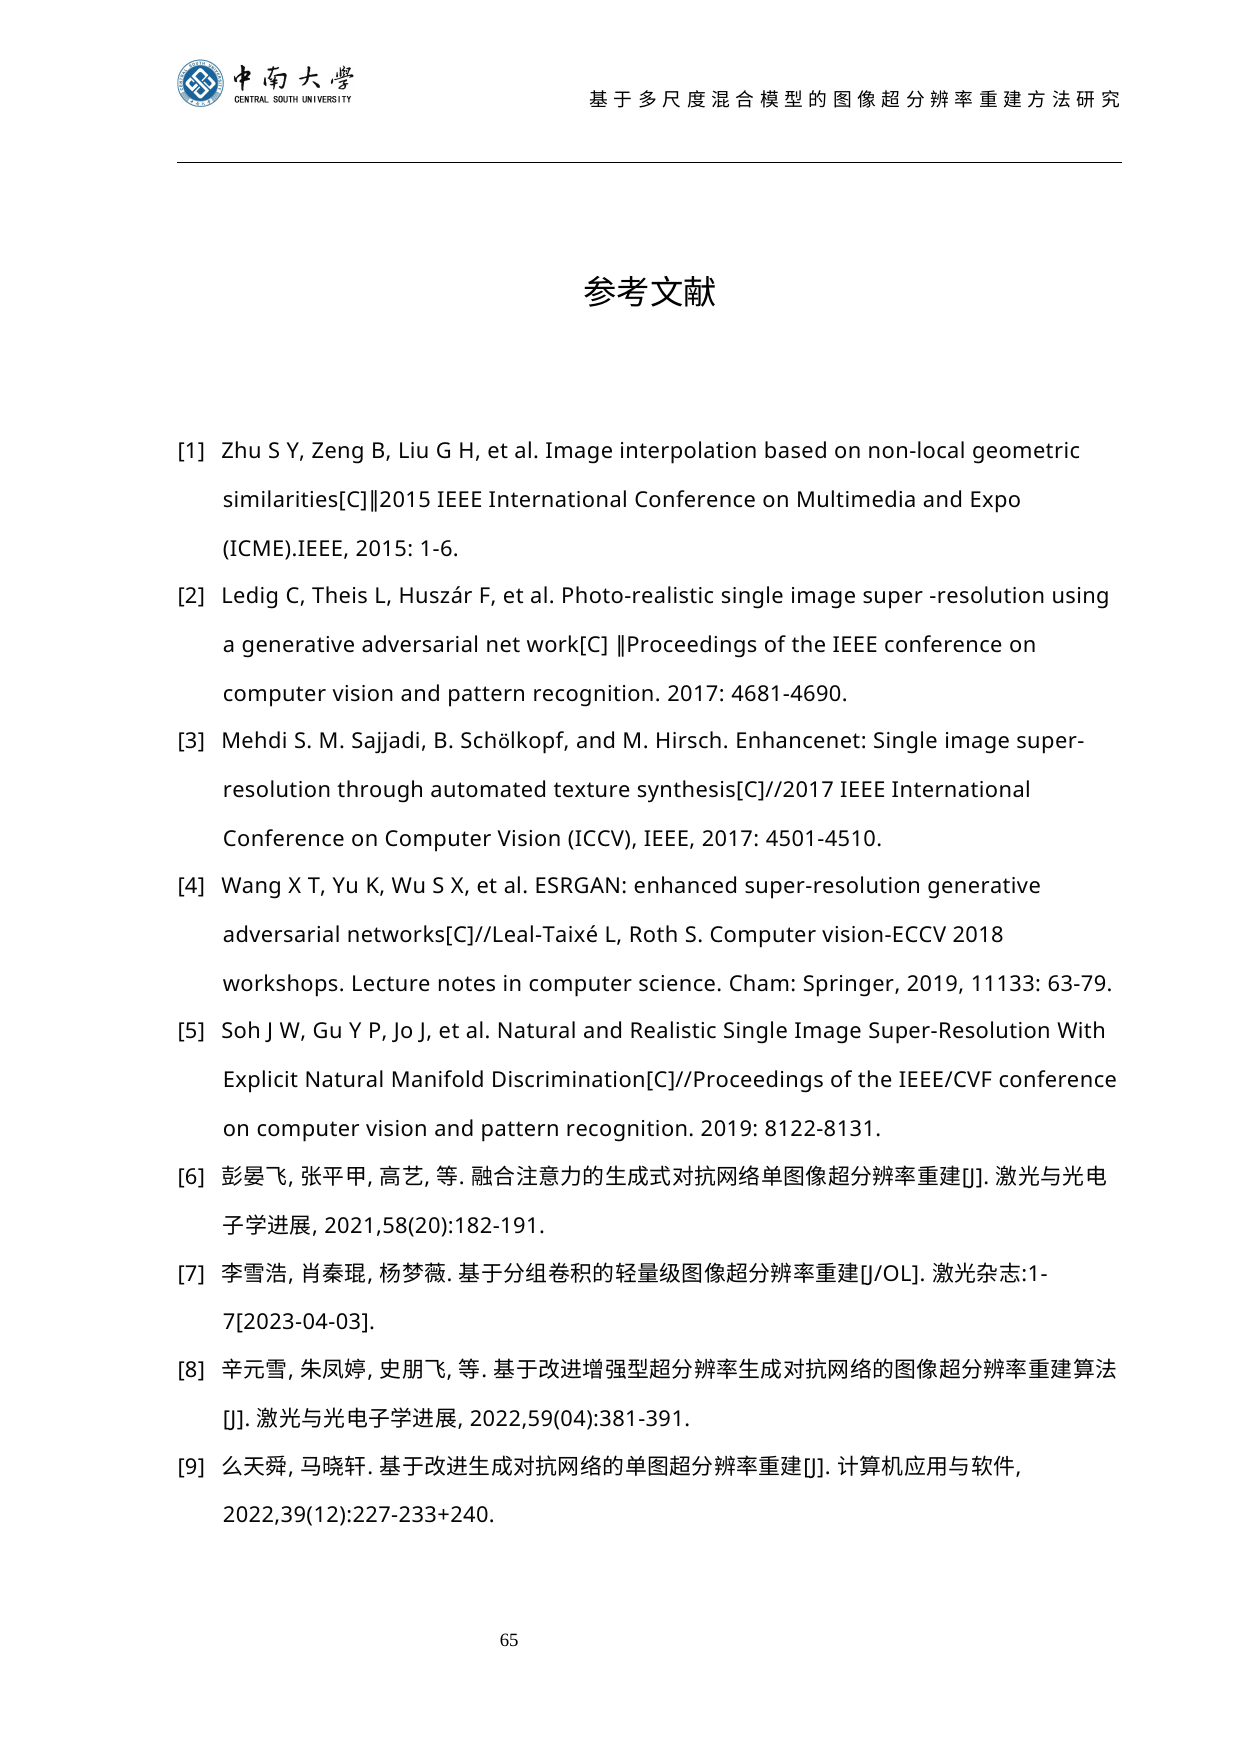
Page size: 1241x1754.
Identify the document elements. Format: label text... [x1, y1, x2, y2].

text 参考文献 [177, 257, 1122, 322]
picture [177, 59, 357, 107]
list Soh J W, Gu Y P, Jo J, et al. Natural and Realistic Single Image Super-Resolution With Explicit Natural Manifold Discrimination[C]//Proceedings of the IEEE/CVF conference on computer vision and pattern recognition. 2019: 8122-8131. [177, 1014, 1122, 1144]
list Wang X T, Yu K, Wu S X, et al. ESRGAN: enhanced super-resolution generative adversarial networks[C]//Leal-Taixé L, Roth S. Computer vision-ECCV 2018 workshops. Lecture notes in computer science. Cham: Springer, 2019, 11133: 63-79. [177, 869, 1122, 999]
list Ledig C, Theis L, Huszár F, et al. Photo-realistic single image super -resolution using a generative adversarial net work[C] ∥Proceedings of the IEEE conference on computer vision and pattern recognition. 2017: 4681-4690. [177, 579, 1122, 709]
list Zhu S Y, Zeng B, Liu G H, et al. Image interpolation based on non-local geometric similarities[C]∥2015 IEEE International Conference on Multimedia and Expo (ICME).IEEE, 2015: 1-6. [177, 434, 1122, 564]
list 么天舜, 马晓轩. 基于改进生成对抗网络的单图超分辨率重建[J]. 计算机应用与软件, 2022,39(12):227-233+240. [177, 1449, 1122, 1530]
list 李雪浩, 肖秦琨, 杨梦薇. 基于分组卷积的轻量级图像超分辨率重建[J/OL]. 激光杂志:1-7[2023-04-03]. [177, 1256, 1122, 1337]
list Mehdi S. M. Sajjadi, B. Schölkopf, and M. Hirsch. Enhancenet: Single image super-resolution through automated texture synthesis[C]//2017 IEEE International Conference on Computer Vision (ICCV), IEEE, 2017: 4501-4510. [177, 724, 1122, 854]
list 彭晏飞, 张平甲, 高艺, 等. 融合注意力的生成式对抗网络单图像超分辨率重建[J]. 激光与光电子学进展, 2021,58(20):182-191. [177, 1159, 1122, 1240]
list 辛元雪, 朱凤婷, 史朋飞, 等. 基于改进增强型超分辨率生成对抗网络的图像超分辨率重建算法[J]. 激光与光电子学进展, 2022,59(04):381-391. [177, 1352, 1122, 1433]
